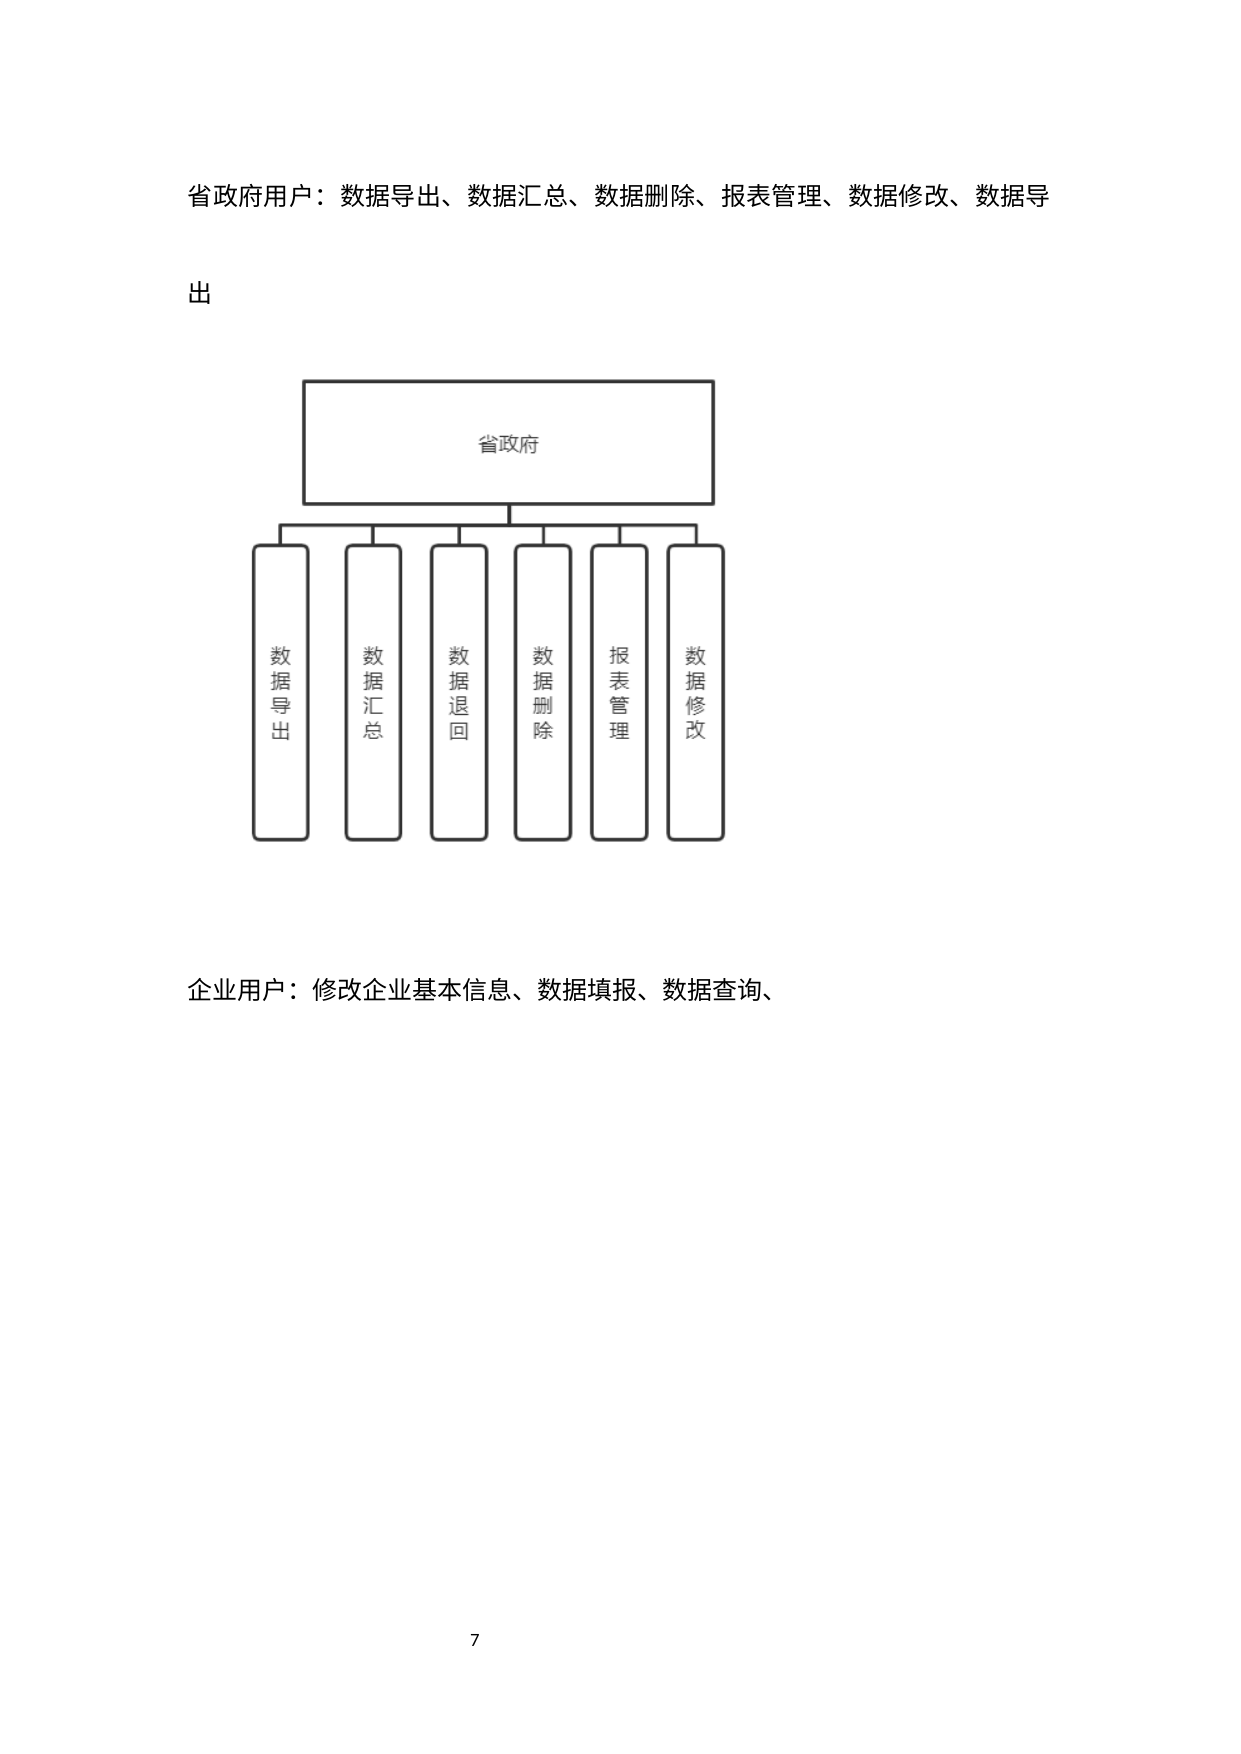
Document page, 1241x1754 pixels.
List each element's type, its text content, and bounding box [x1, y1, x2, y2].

list 省政府用户：数据导出、数据汇总、数据删除、报表管理、数据修改、数据导出 [187, 162, 1053, 324]
picture [187, 342, 913, 868]
list 企业用户：修改企业基本信息、数据填报、数据查询、 [187, 956, 1053, 1021]
